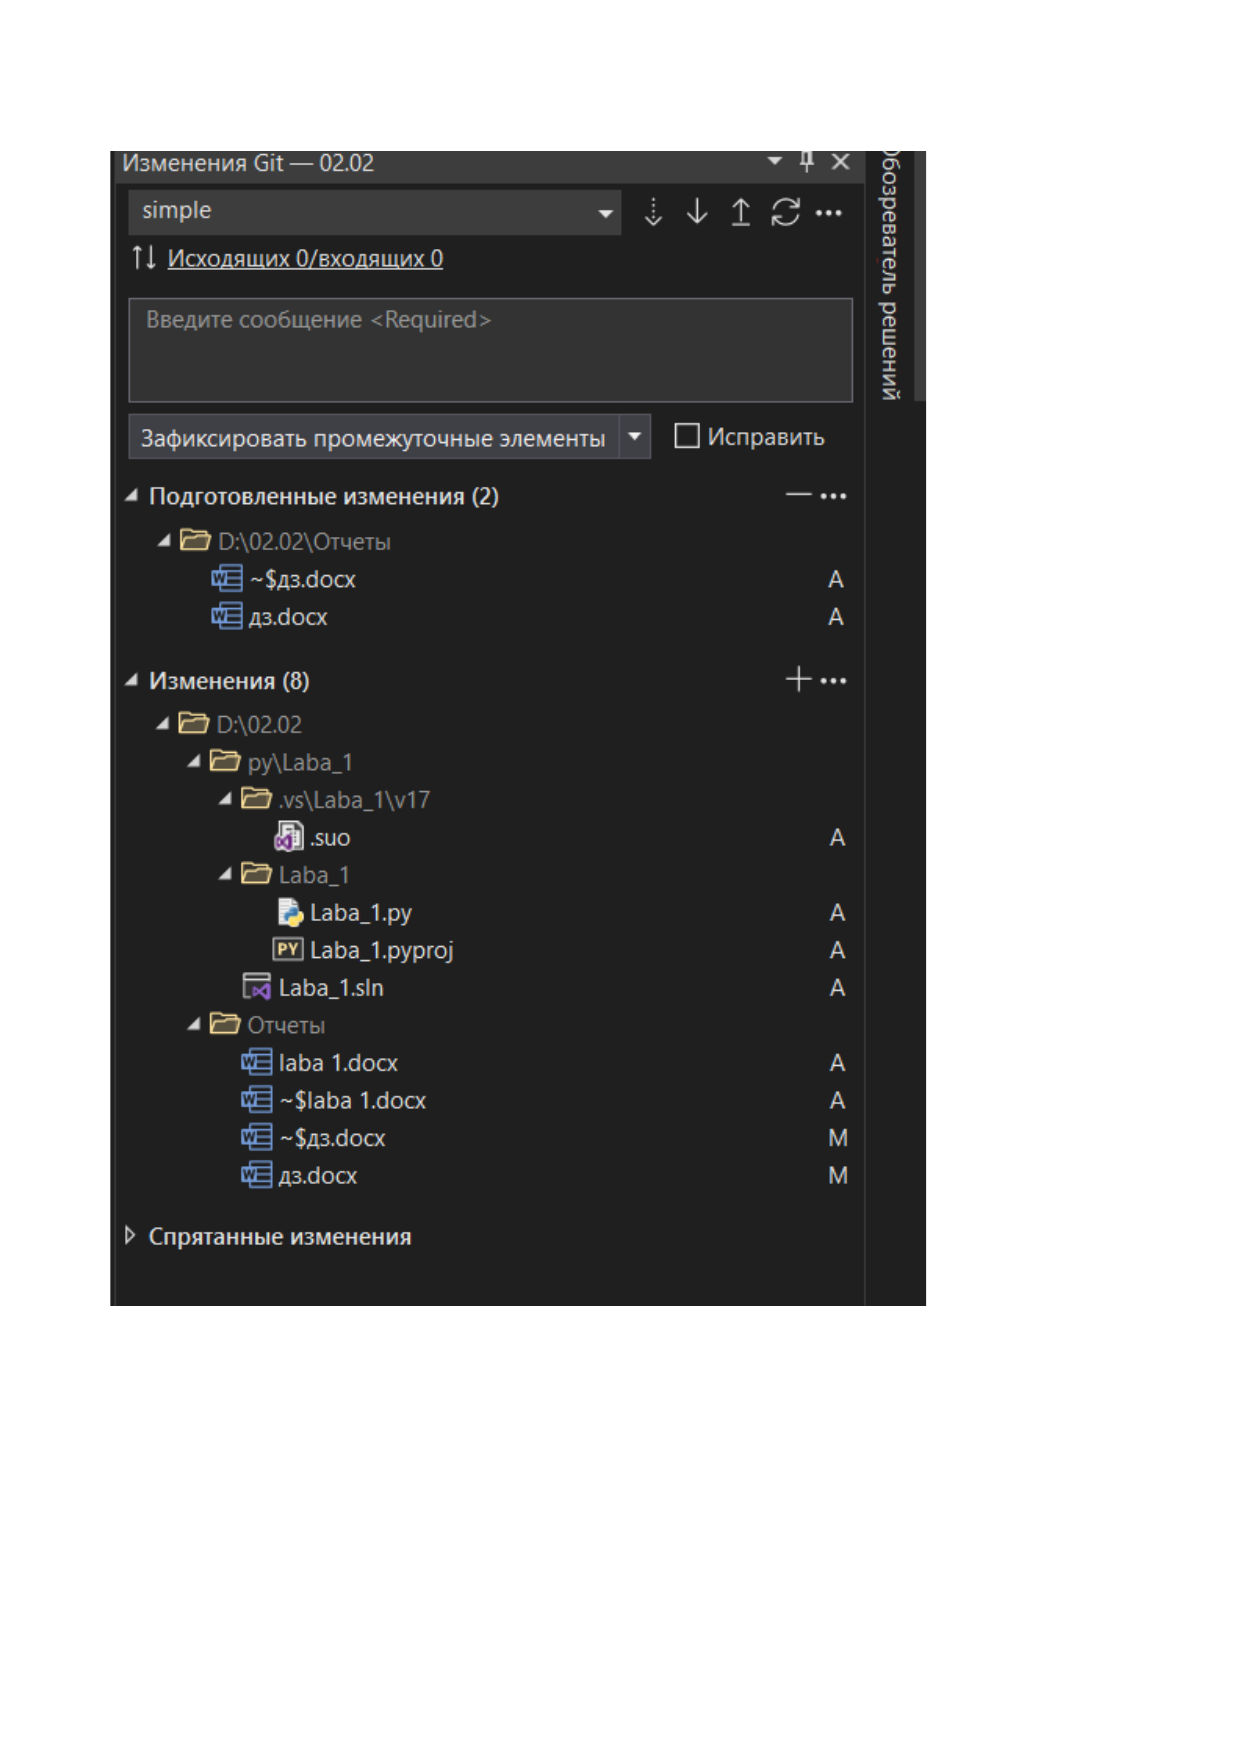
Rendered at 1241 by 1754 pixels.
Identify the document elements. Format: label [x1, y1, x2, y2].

picture [110, 151, 927, 1306]
